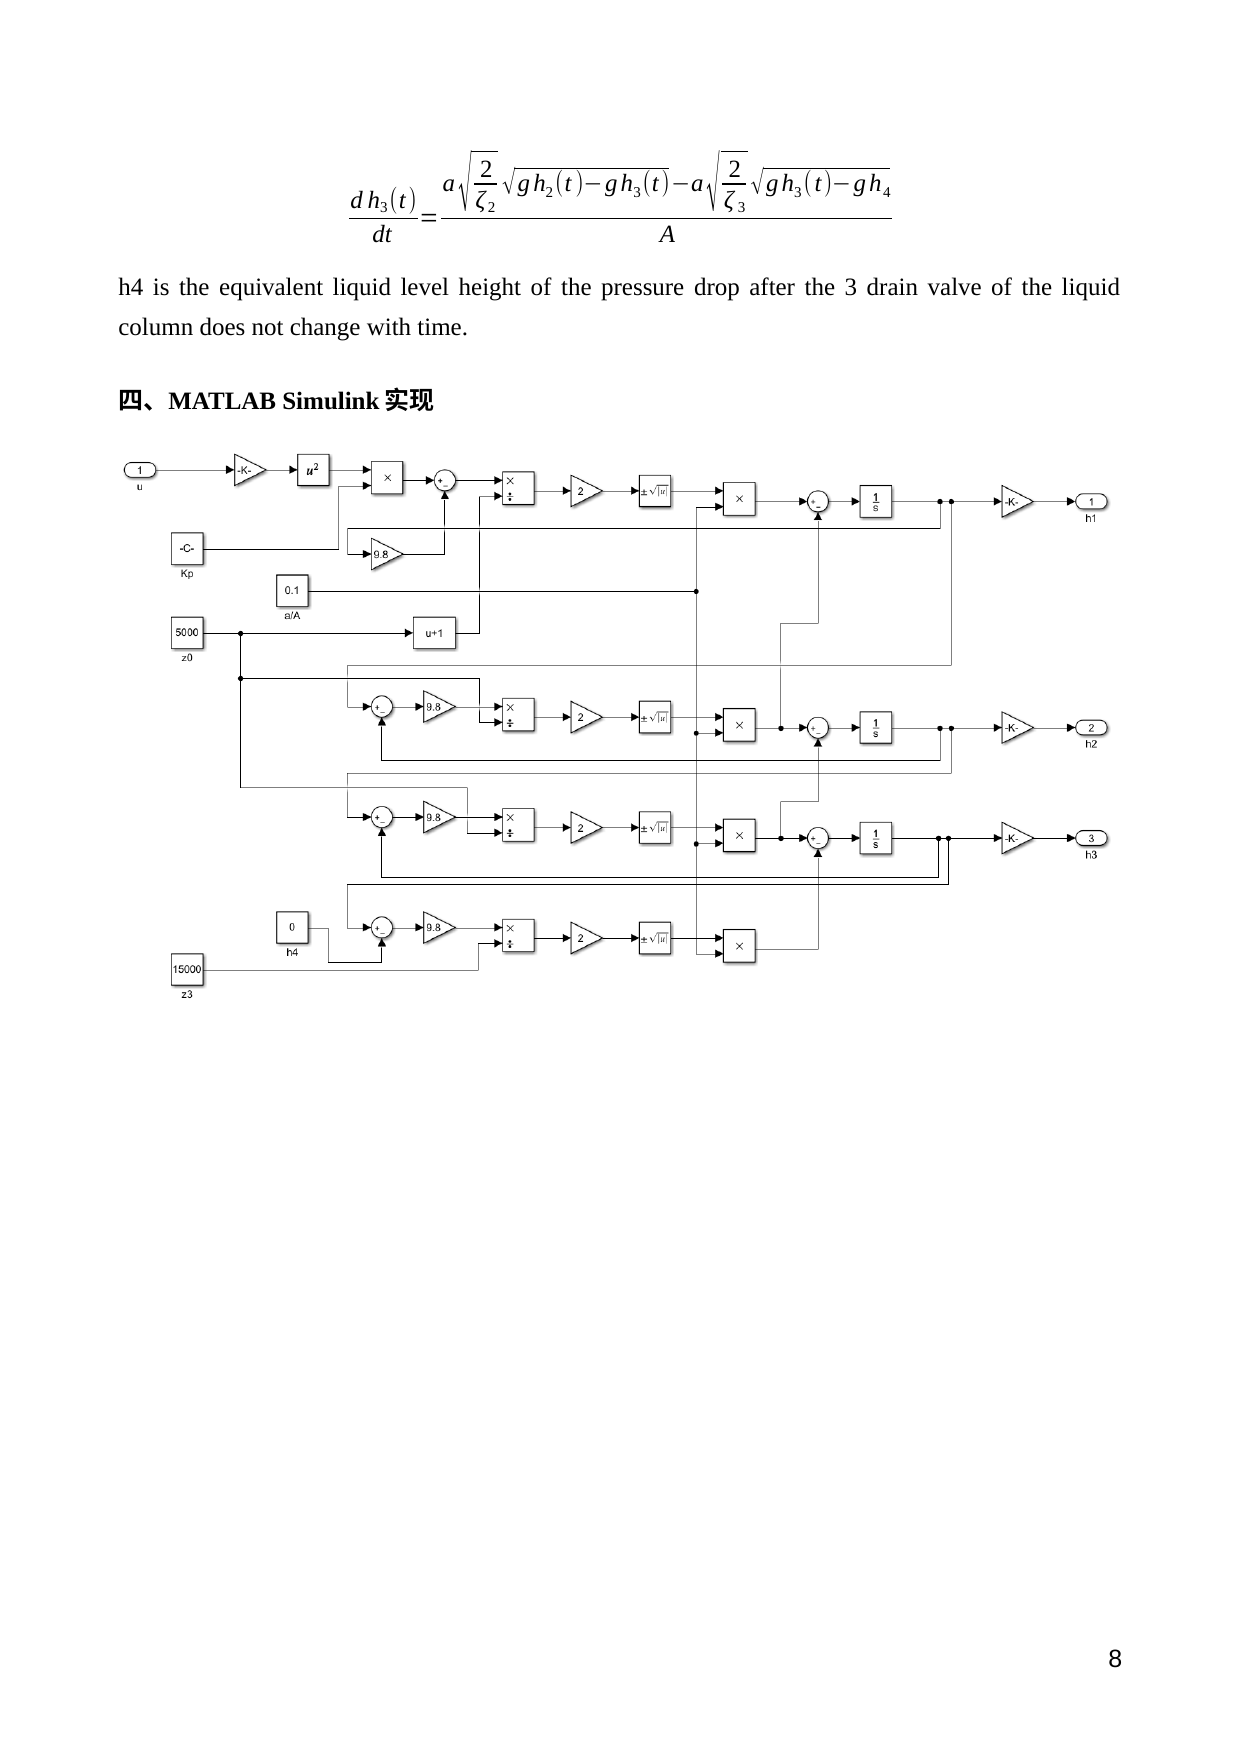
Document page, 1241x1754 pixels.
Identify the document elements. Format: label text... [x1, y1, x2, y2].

text h4 is the equivalent liquid level height of the pressure drop after the 3 drain valve of the liquid column does not change with time. [118, 270, 1122, 343]
picture [118, 447, 1123, 1006]
text 四、MATLAB Simulink实现 [118, 366, 1122, 431]
